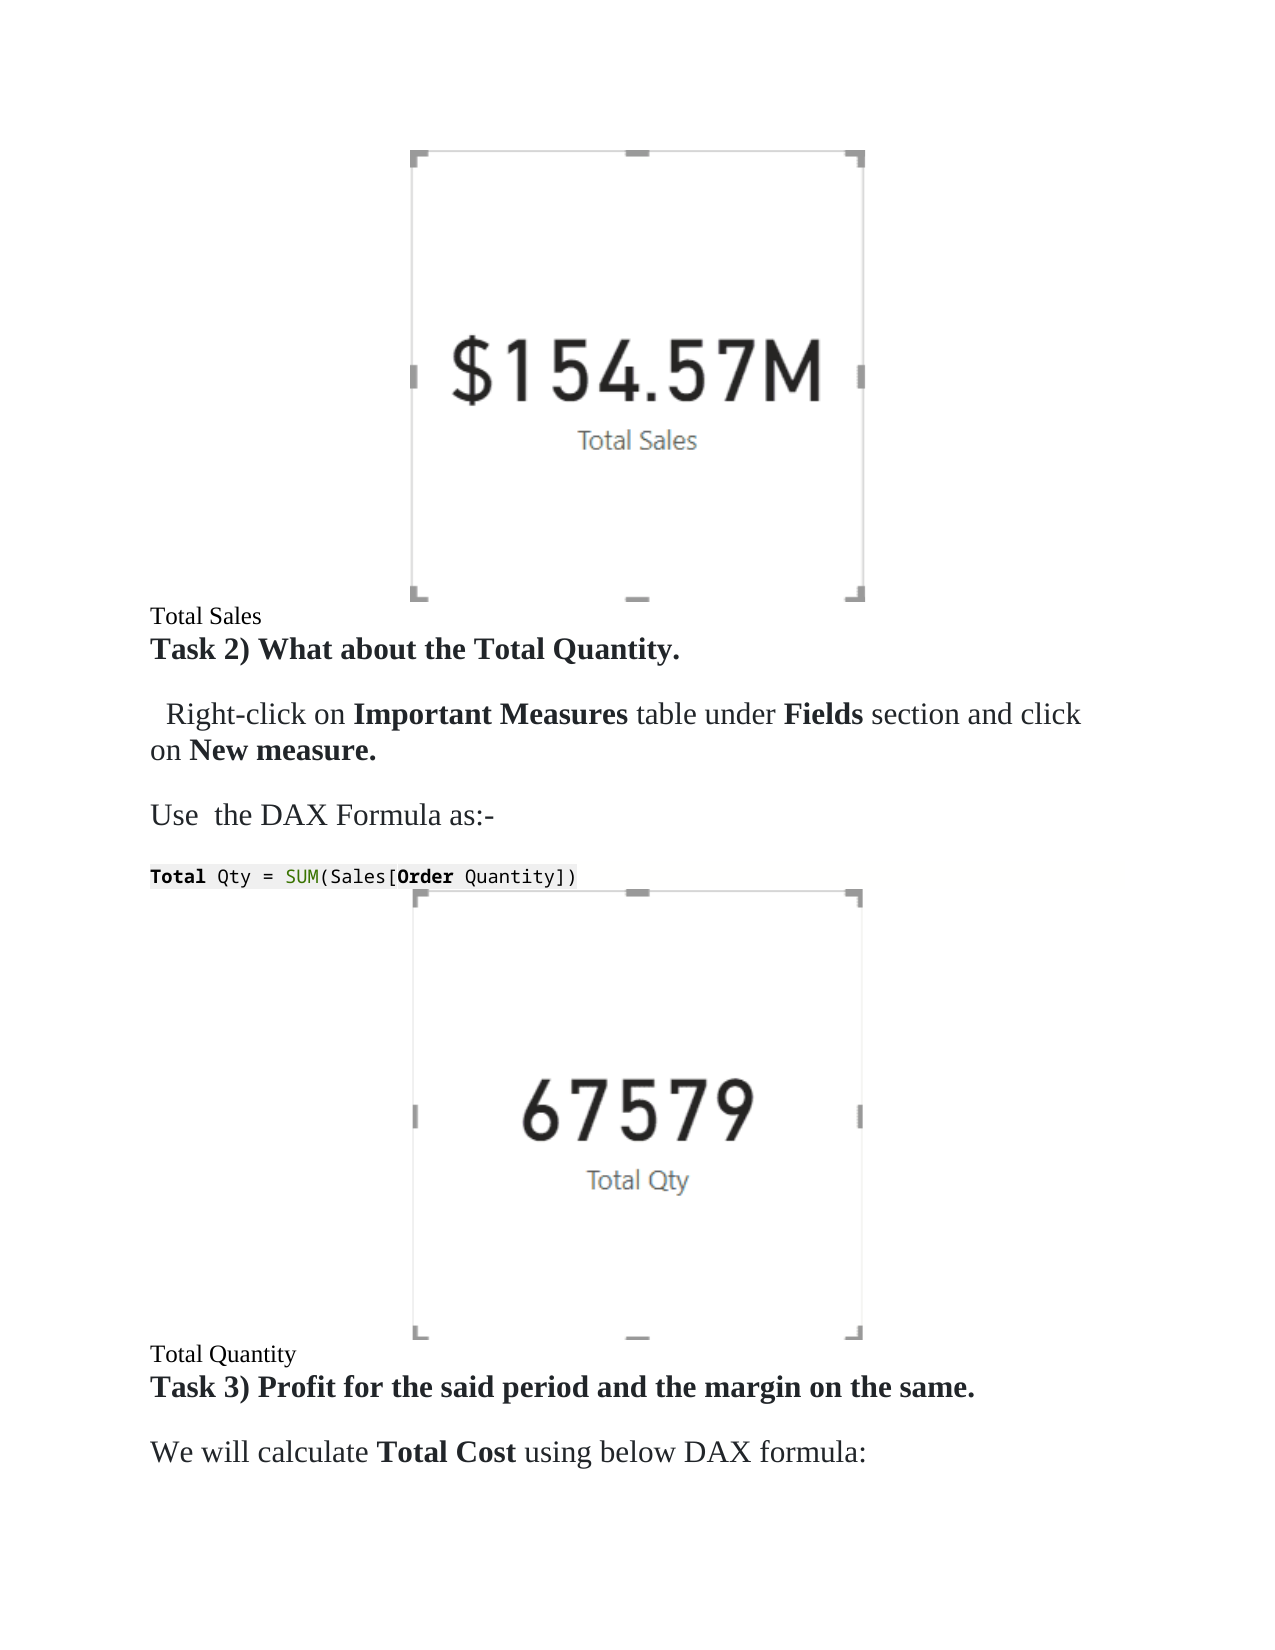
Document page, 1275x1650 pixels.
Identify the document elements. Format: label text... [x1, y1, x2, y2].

text Task 3) Profit for the said period and the margin on the same. [150, 1368, 1125, 1404]
text Use the DAX Formula as:- [150, 796, 1125, 832]
picture [412, 889, 863, 1340]
text Right-click on Important Measures table under Fields section and click on New measure. [150, 695, 1125, 767]
text Total Qty = SUM(Sales[Order Quantity]) [150, 861, 1125, 889]
text Total Quantity [150, 1339, 1125, 1368]
picture [410, 150, 866, 602]
text Total Sales [150, 601, 1125, 630]
text Task 2) What about the Total Quantity. [150, 630, 1125, 666]
text We will calculate Total Cost using below DAX formula: [150, 1433, 1125, 1469]
